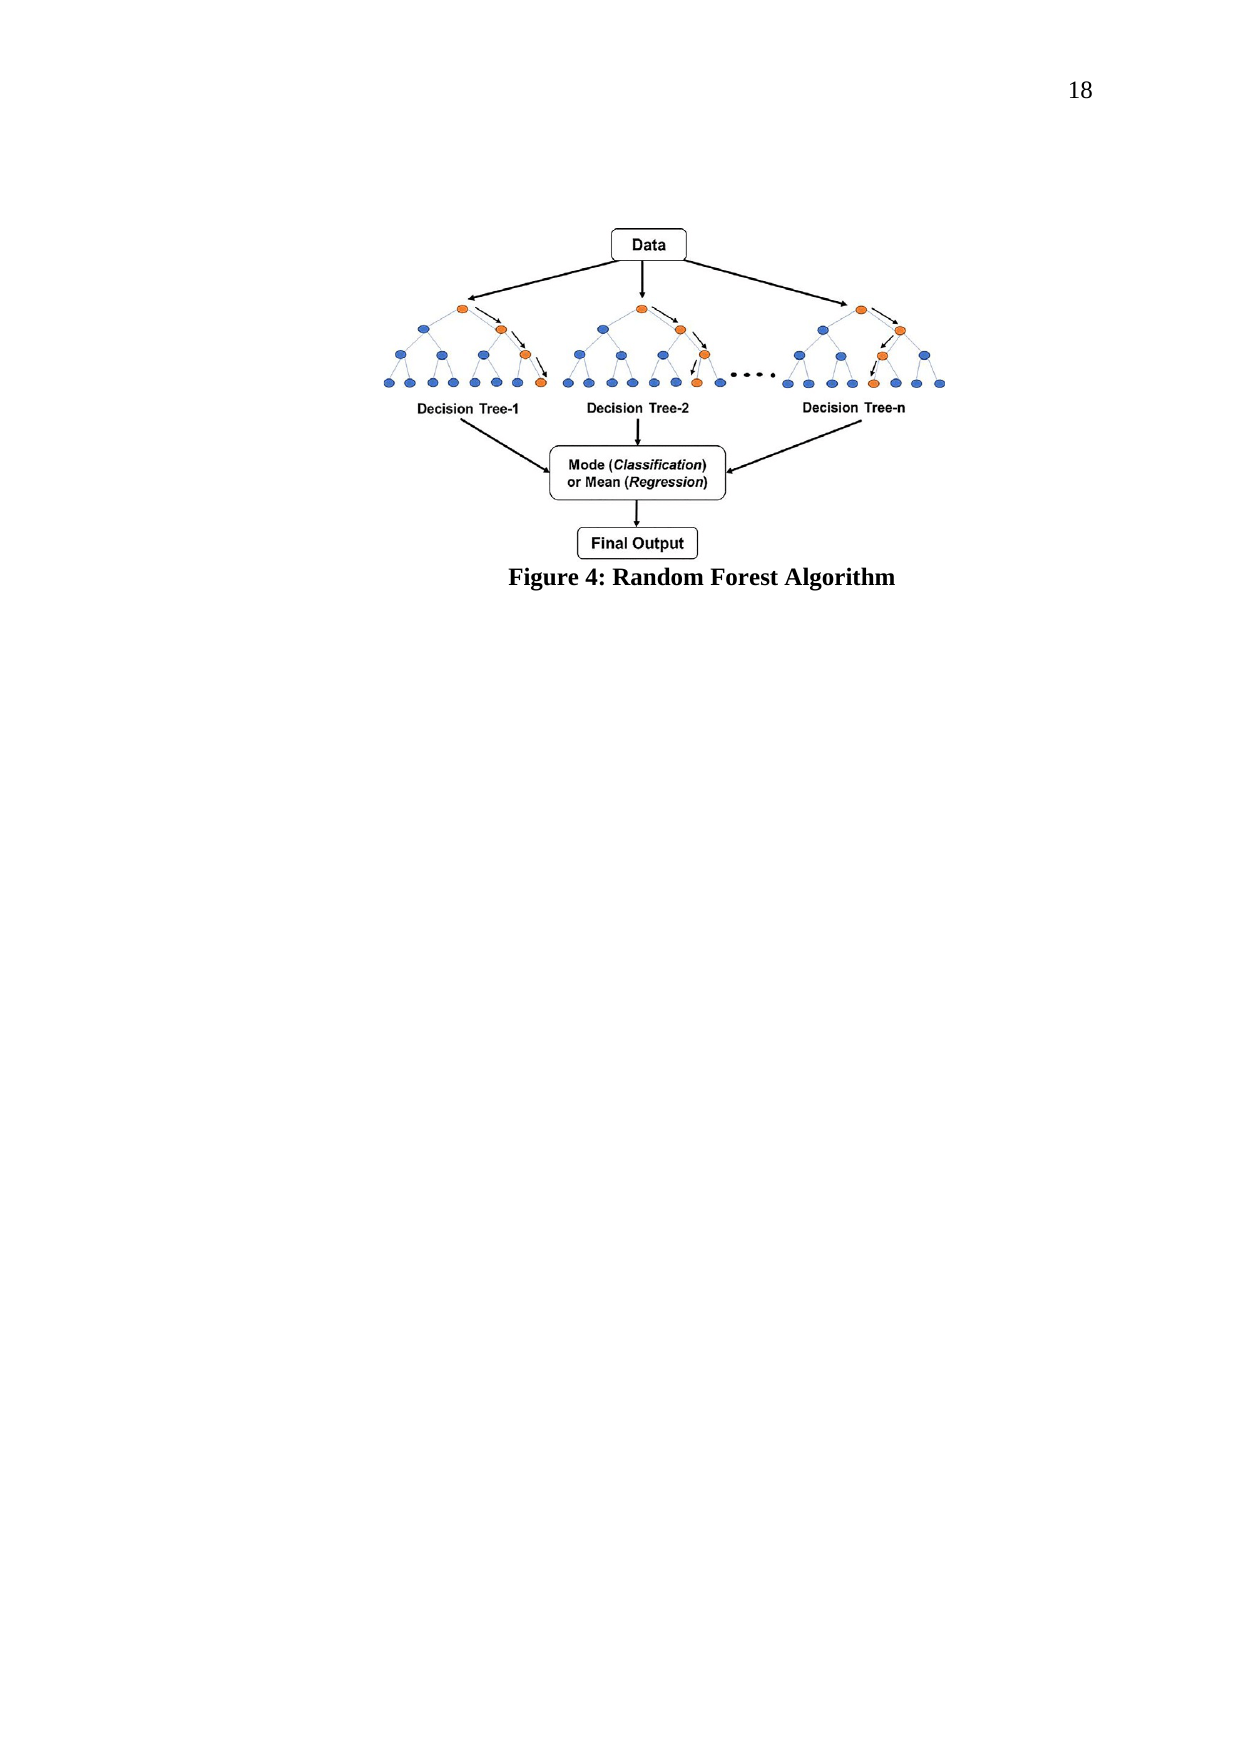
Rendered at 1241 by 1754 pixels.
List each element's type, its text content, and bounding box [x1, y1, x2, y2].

text Figure 4: Random Forest Algorithm [236, 562, 1092, 591]
picture [383, 228, 945, 562]
